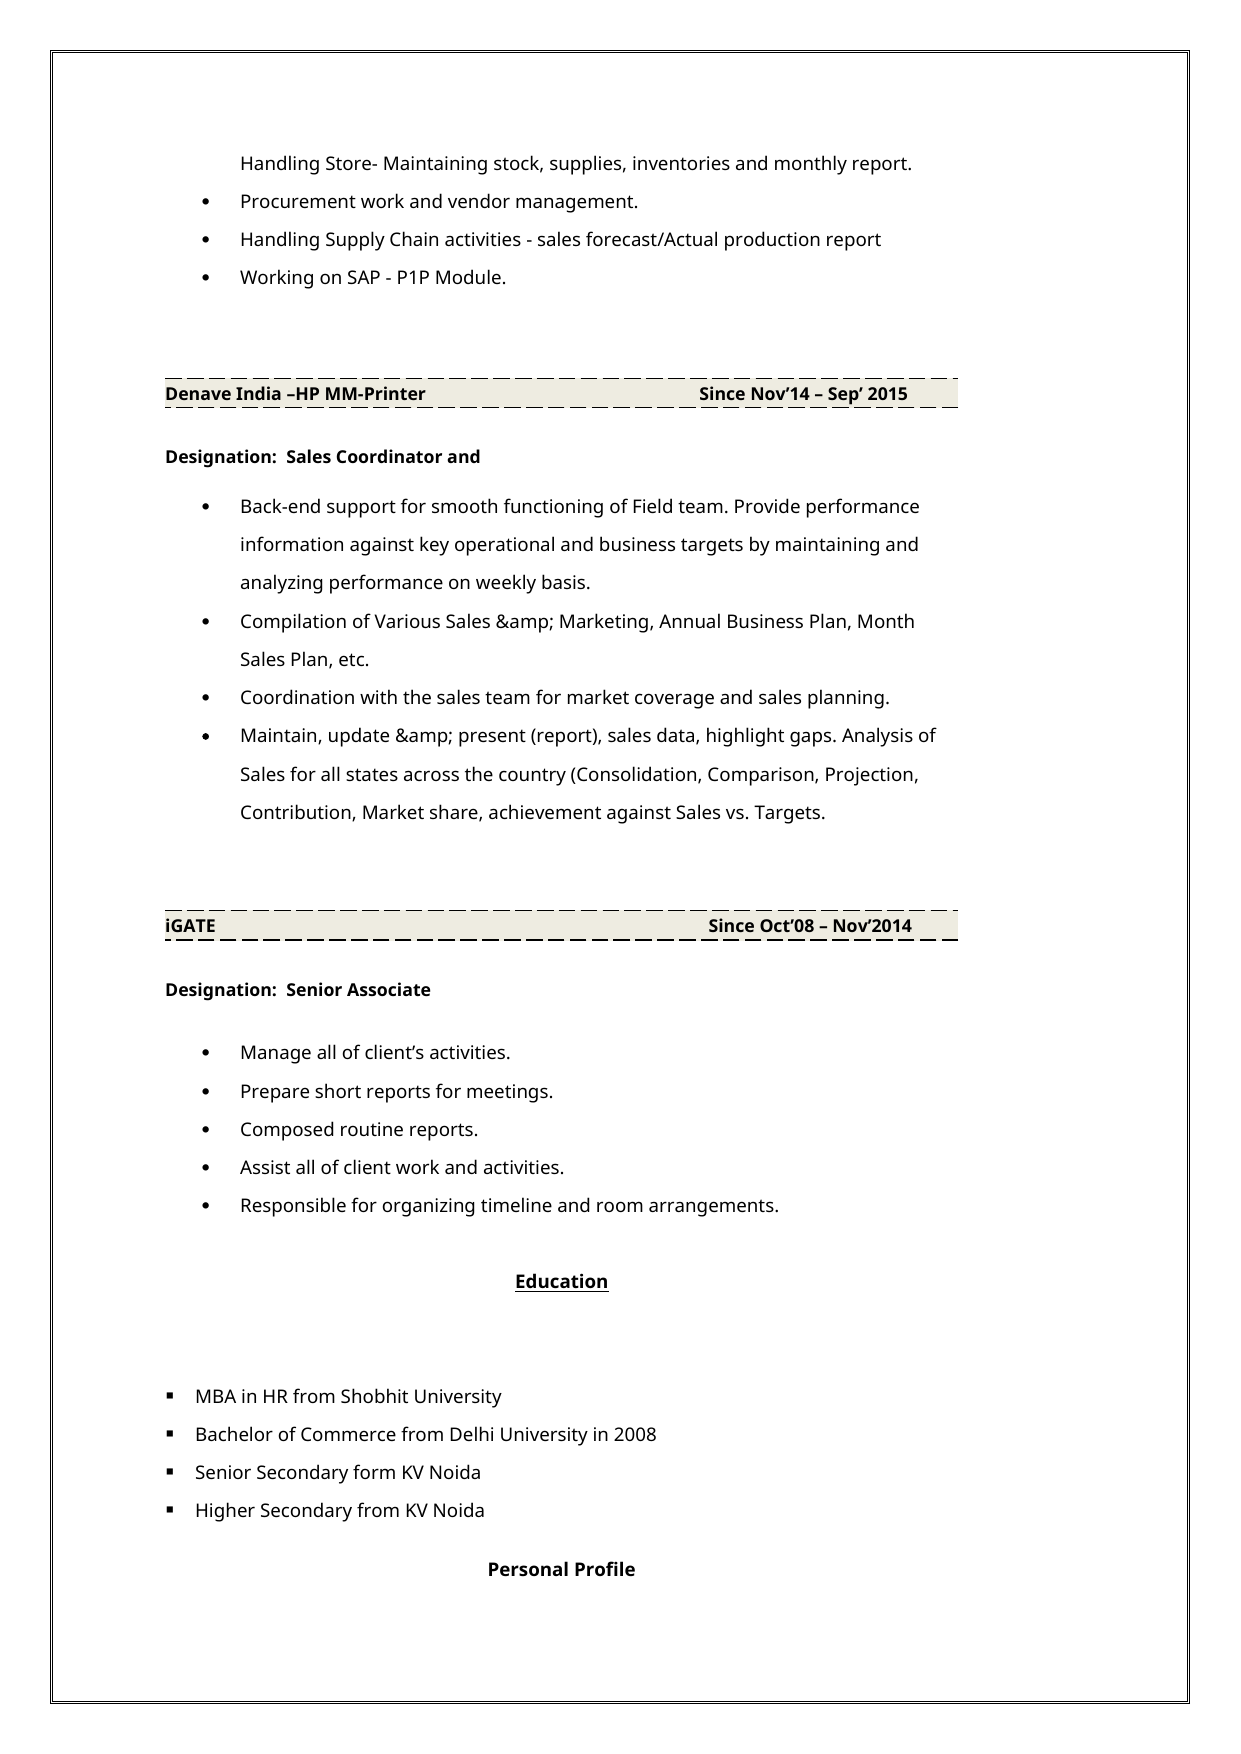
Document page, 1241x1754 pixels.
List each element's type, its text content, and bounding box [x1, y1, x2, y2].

list Back-end support for smooth functioning of Field team. Provide performance information against key operational and business targets by maintaining and analyzing performance on weekly basis. [202, 493, 958, 595]
list Bachelor of Commerce from Delhi University in 2008 [165, 1421, 958, 1446]
list Compilation of Various Sales &amp; Marketing, Annual Business Plan, Month Sales Plan, etc. [202, 608, 958, 672]
text Designation: Sales Coordinator and [165, 445, 958, 469]
text iGATE Since Oct’08 – Nov’2014 [165, 910, 958, 941]
list Composed routine reports. [202, 1116, 958, 1142]
text Personal Profile [165, 1557, 958, 1582]
text Designation: Senior Associate [165, 977, 958, 1001]
list Higher Secondary from KV Noida [165, 1497, 958, 1522]
list Working on SAP - P1P Module. [202, 265, 958, 290]
text Handling Store- Maintaining stock, supplies, inventories and monthly report. [240, 150, 958, 176]
list Senior Secondary form KV Noida [165, 1459, 958, 1484]
list Responsible for organizing timeline and room arrangements. [202, 1193, 958, 1218]
text Denave India –HP MM-Printer Since Nov’14 – Sep’ 2015 [165, 378, 958, 408]
list Coordination with the sales team for market coverage and sales planning. [202, 684, 958, 710]
list Manage all of client’s activities. [202, 1040, 958, 1065]
list Prepare short reports for meetings. [202, 1078, 958, 1103]
text Education [165, 1269, 958, 1294]
list MBA in HR from Shobhit University [165, 1383, 958, 1408]
list Assist all of client work and activities. [202, 1154, 958, 1180]
list Handling Supply Chain activities - sales forecast/Actual production report [202, 226, 958, 252]
list Procurement work and vendor management. [202, 188, 958, 214]
list Maintain, update &amp; present (report), sales data, highlight gaps. Analysis of Sales for all states across the country (Consolidation, Comparison, Projection, Contribution, Market share, achievement against Sales vs. Targets. [202, 723, 958, 824]
